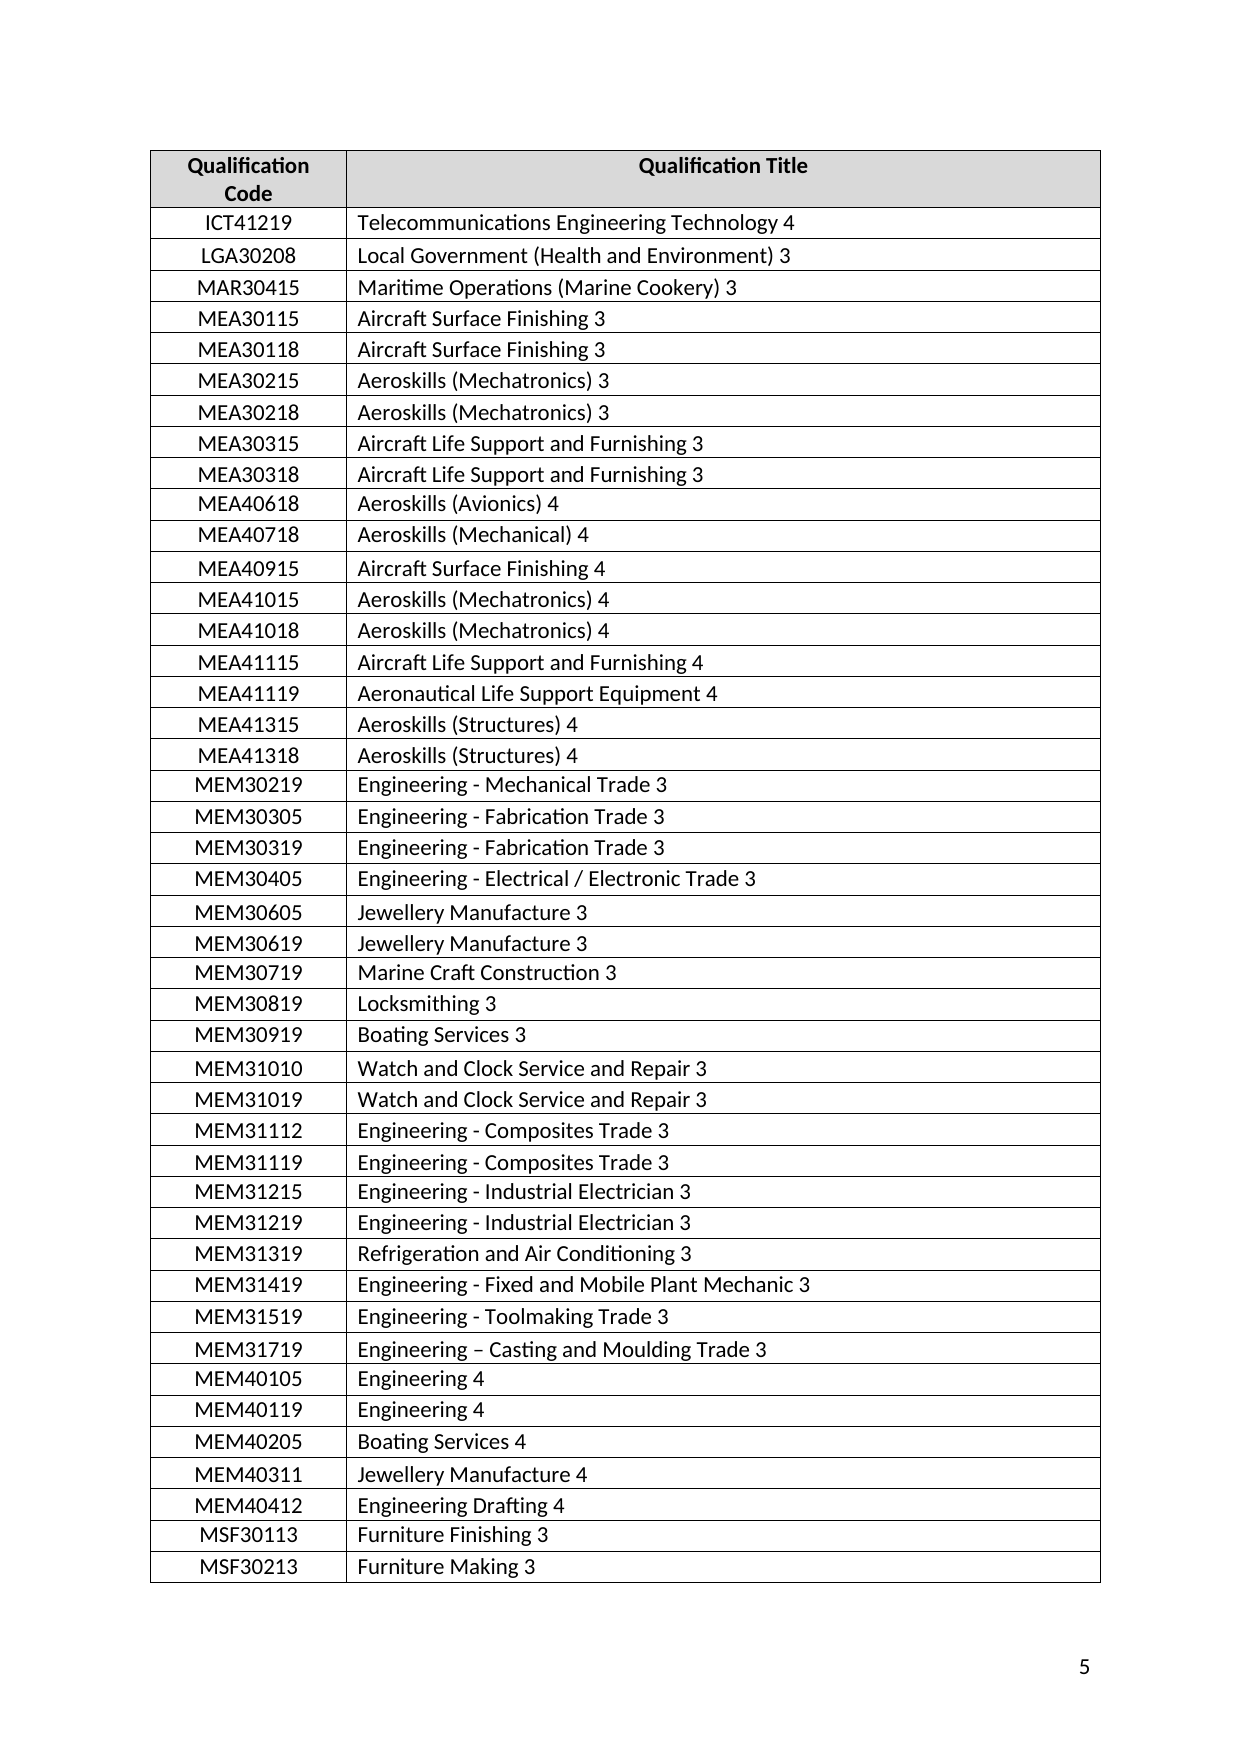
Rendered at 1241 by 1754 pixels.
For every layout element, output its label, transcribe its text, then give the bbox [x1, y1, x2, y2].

table_cell ICT41219 [151, 208, 346, 238]
table_cell MEM31319 [151, 1239, 346, 1269]
table_header Qualification Title [347, 151, 1100, 207]
table_cell LGA30208 [151, 239, 346, 269]
table_cell Engineering - Industrial Electrician 3 [347, 1208, 1100, 1238]
table_cell Aircraft Life Support and Furnishing 3 [347, 427, 1100, 457]
table_cell Marine Craft Construction 3 [347, 958, 1100, 988]
table_cell Furniture Making 3 [347, 1552, 1100, 1582]
table_cell MSF30213 [151, 1552, 346, 1582]
table_cell Aeroskills (Mechanical) 4 [347, 521, 1100, 551]
table_cell Aeronautical Life Support Equipment 4 [347, 677, 1100, 707]
table_cell MEM31010 [151, 1052, 346, 1082]
table_cell Engineering - Composites Trade 3 [347, 1114, 1100, 1144]
table_cell Engineering - Fixed and Mobile Plant Mechanic 3 [347, 1271, 1100, 1301]
table_cell Watch and Clock Service and Repair 3 [347, 1083, 1100, 1113]
table_cell MEA41318 [151, 739, 346, 769]
table_cell Jewellery Manufacture 4 [347, 1458, 1100, 1488]
table_cell Engineering Drafting 4 [347, 1489, 1100, 1519]
table_cell Aircraft Surface Finishing 3 [347, 302, 1100, 332]
table_cell MEM40105 [151, 1364, 346, 1394]
table_cell MEM31019 [151, 1083, 346, 1113]
table_cell MEM40205 [151, 1427, 346, 1457]
table_cell MEA30315 [151, 427, 346, 457]
table_cell Aeroskills (Structures) 4 [347, 708, 1100, 738]
table_cell Boating Services 3 [347, 1021, 1100, 1051]
table_cell Engineering – Casting and Moulding Trade 3 [347, 1333, 1100, 1363]
table_cell MEA41018 [151, 614, 346, 644]
table_cell Aircraft Surface Finishing 3 [347, 333, 1100, 363]
table_cell MEA30118 [151, 333, 346, 363]
table_cell MEA30318 [151, 458, 346, 488]
table_cell MEM30819 [151, 989, 346, 1019]
table_cell MEA41015 [151, 583, 346, 613]
table_cell MEA40915 [151, 552, 346, 582]
table_cell Aircraft Surface Finishing 4 [347, 552, 1100, 582]
table_cell Aeroskills (Avionics) 4 [347, 489, 1100, 519]
table_cell Engineering - Industrial Electrician 3 [347, 1177, 1100, 1207]
table_cell MEA30218 [151, 396, 346, 426]
table_cell MEA30215 [151, 364, 346, 394]
table_cell MEM31519 [151, 1302, 346, 1332]
table_cell MSF30113 [151, 1521, 346, 1551]
table_cell MEM31419 [151, 1271, 346, 1301]
table_cell MEM40412 [151, 1489, 346, 1519]
table_cell MEM31215 [151, 1177, 346, 1207]
table_cell Jewellery Manufacture 3 [347, 927, 1100, 957]
table_cell MEM30405 [151, 864, 346, 894]
table_cell MEM30305 [151, 802, 346, 832]
table_cell Aircraft Life Support and Furnishing 4 [347, 646, 1100, 676]
table_cell Engineering - Fabrication Trade 3 [347, 802, 1100, 832]
table_cell Maritime Operations (Marine Cookery) 3 [347, 271, 1100, 301]
table_cell Boating Services 4 [347, 1427, 1100, 1457]
table_cell MEM30219 [151, 771, 346, 801]
table_cell MEM31112 [151, 1114, 346, 1144]
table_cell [347, 208, 1100, 238]
table_cell Watch and Clock Service and Repair 3 [347, 1052, 1100, 1082]
table_cell Engineering - Electrical / Electronic Trade 3 [347, 864, 1100, 894]
table_cell Aeroskills (Structures) 4 [347, 739, 1100, 769]
table_cell Jewellery Manufacture 3 [347, 896, 1100, 926]
table_cell Furniture Finishing 3 [347, 1521, 1100, 1551]
table_cell Local Government (Health and Environment) 3 [347, 239, 1100, 269]
table_cell MEM31219 [151, 1208, 346, 1238]
table_cell MEA41315 [151, 708, 346, 738]
table_cell MEM30719 [151, 958, 346, 988]
table_cell MAR30415 [151, 271, 346, 301]
table_cell Aeroskills (Mechatronics) 3 [347, 364, 1100, 394]
table_cell MEA41115 [151, 646, 346, 676]
table_cell Engineering - Mechanical Trade 3 [347, 771, 1100, 801]
table_cell Aircraft Life Support and Furnishing 3 [347, 458, 1100, 488]
table_cell MEA40618 [151, 489, 346, 519]
table_cell Engineering 4 [347, 1396, 1100, 1426]
table_cell MEM31719 [151, 1333, 346, 1363]
table_cell Engineering 4 [347, 1364, 1100, 1394]
table_cell MEA30115 [151, 302, 346, 332]
table_cell MEM40311 [151, 1458, 346, 1488]
table_cell Engineering - Fabrication Trade 3 [347, 833, 1100, 863]
table_cell MEA41119 [151, 677, 346, 707]
table_cell MEM30319 [151, 833, 346, 863]
table_cell MEM31119 [151, 1146, 346, 1176]
table_cell MEM30619 [151, 927, 346, 957]
table_cell Aeroskills (Mechatronics) 4 [347, 583, 1100, 613]
table_cell Engineering - Toolmaking Trade 3 [347, 1302, 1100, 1332]
table_cell Aeroskills (Mechatronics) 3 [347, 396, 1100, 426]
table_cell Aeroskills (Mechatronics) 4 [347, 614, 1100, 644]
table_cell MEM30919 [151, 1021, 346, 1051]
table_cell Refrigeration and Air Conditioning 3 [347, 1239, 1100, 1269]
table_header Qualification Code [151, 151, 346, 207]
table_cell MEA40718 [151, 521, 346, 551]
table_cell Engineering - Composites Trade 3 [347, 1146, 1100, 1176]
table_cell MEM30605 [151, 896, 346, 926]
table_cell MEM40119 [151, 1396, 346, 1426]
table_cell Locksmithing 3 [347, 989, 1100, 1019]
